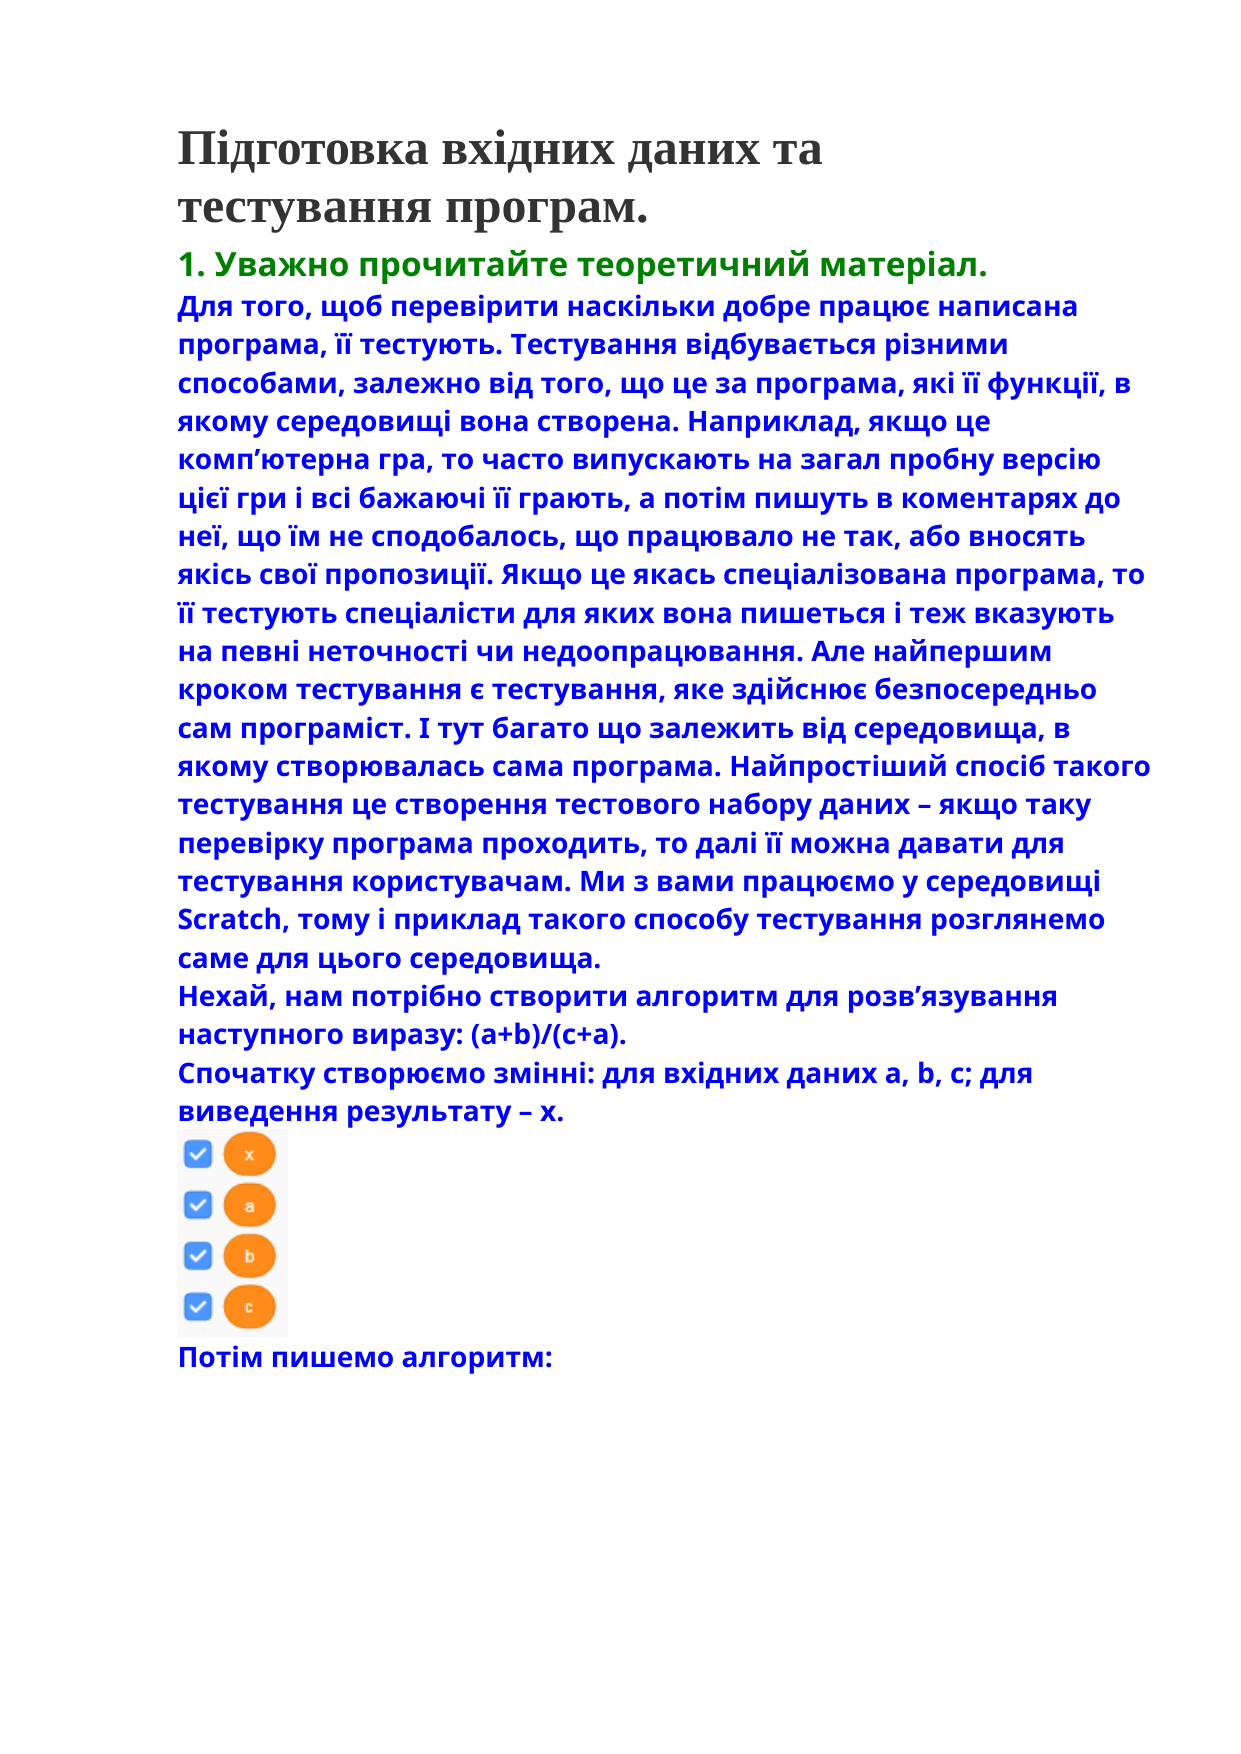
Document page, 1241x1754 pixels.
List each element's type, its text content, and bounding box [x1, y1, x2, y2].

text 1. Уважно прочитайте теоретичний матеріал. [177, 241, 1152, 286]
text Підготовка вхідних даних та тестування програм. [177, 118, 1064, 233]
text Потім пишемо алгоритм: [177, 1337, 1152, 1376]
text Для того, щоб перевірити наскільки добре працює написана програма, її тестують. Тестування відбувається різними способами, залежно від того, що це за програма, які її функції, в якому середовищі вона створена. Наприклад, якщо це комп’ютерна гра, то часто випускають на загал пробну версію цієї гри і всі бажаючі її грають, а потім пишуть в коментарях до неї, що їм не сподобалось, що працювало не так, або вносять якісь свої пропозиції. Якщо це якась спеціалізована програма, то її тестують спеціалісти для яких вона пишеться і теж вказують на певні неточності чи недоопрацювання. Але найпершим кроком тестування є тестування, яке здійснює безпосередньо сам програміст. І тут багато що залежить від середовища, в якому створювалась сама програма. Найпростіший спосіб такого тестування це створення тестового набору даних – якщо таку перевірку програма проходить, то далі її можна давати для тестування користувачам. Ми з вами працюємо у середовищі Scratch, тому і приклад такого способу тестування розглянемо саме для цього середовища. [177, 286, 1152, 976]
text Нехай, нам потрібно створити алгоритм для розв’язування наступного виразу: (a+b)/(c+a). [177, 976, 1152, 1053]
picture [177, 1129, 289, 1338]
text Спочатку створюємо змінні: для вхідних даних a, b, c; для виведення результату – х. [177, 1053, 1152, 1130]
